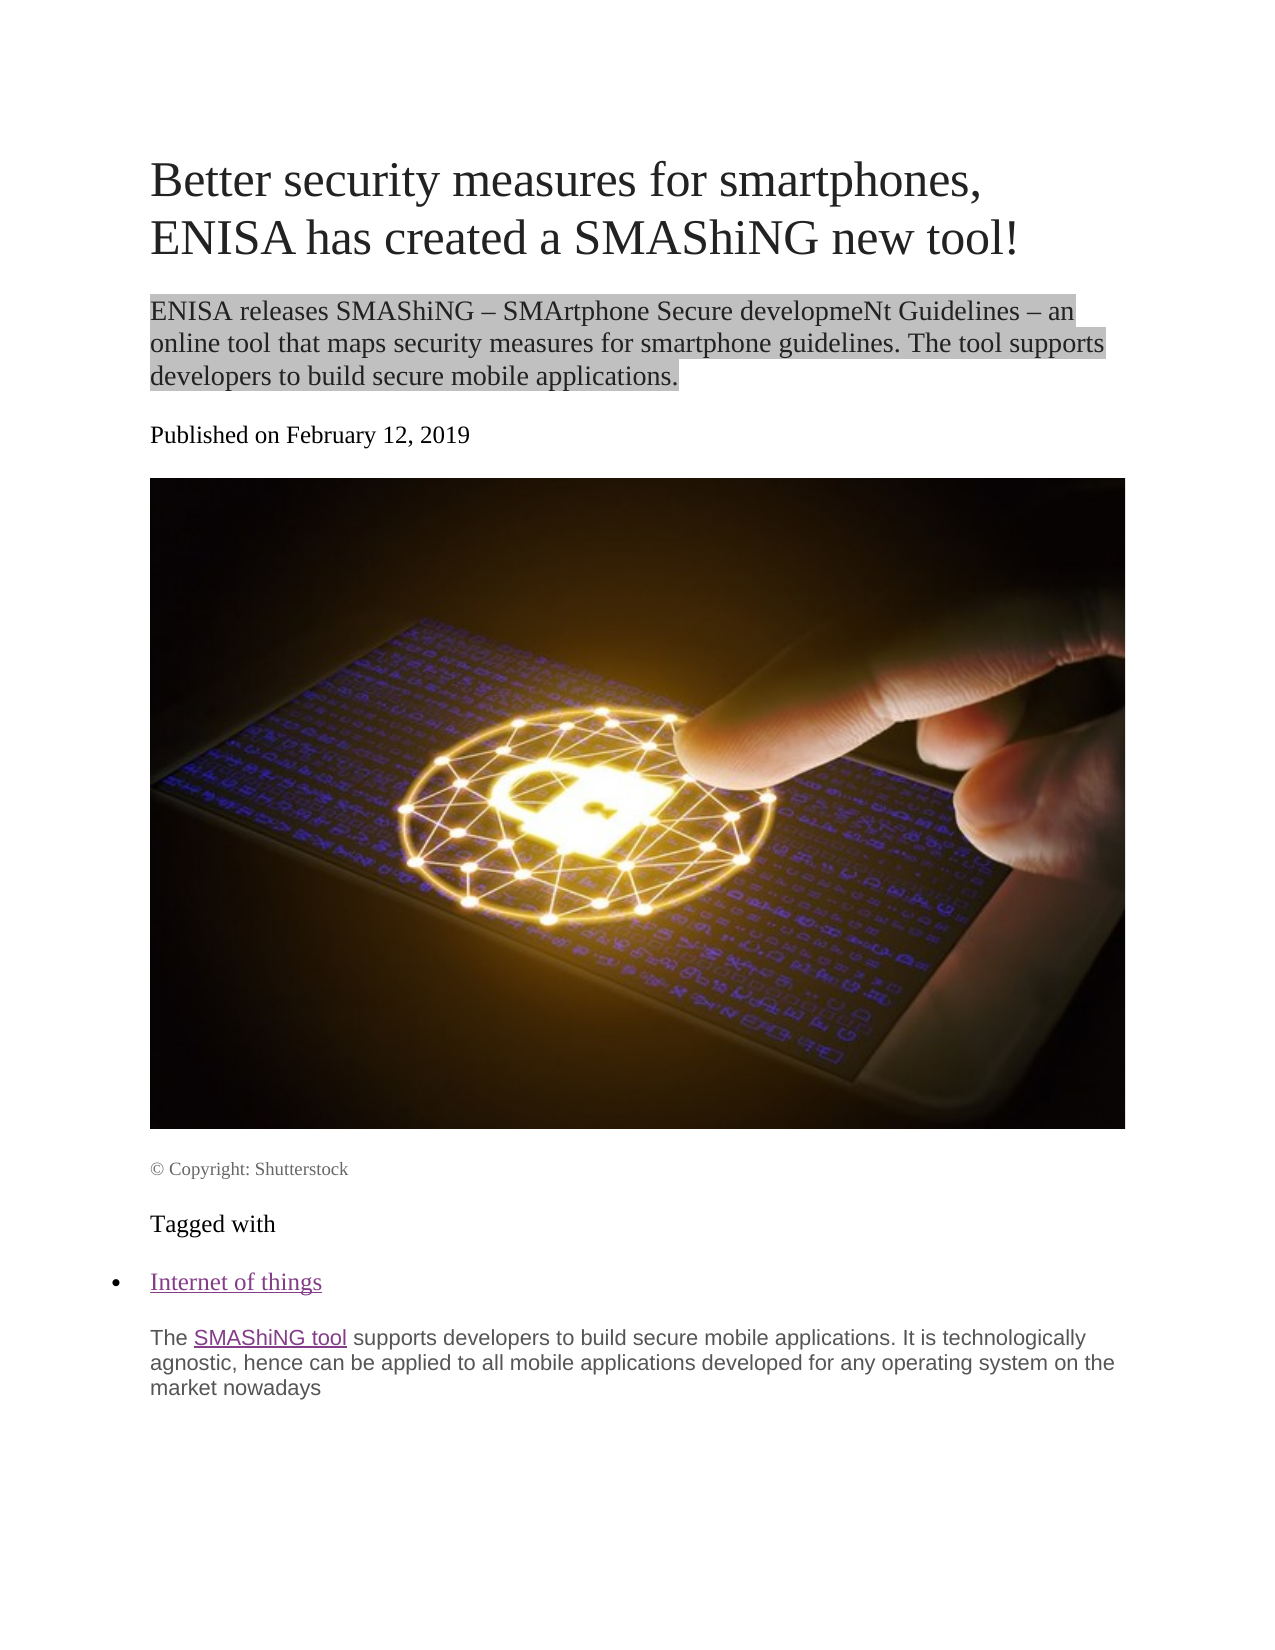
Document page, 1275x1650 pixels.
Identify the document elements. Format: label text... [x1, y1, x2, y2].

text ENISA releases SMAShiNG – SMArtphone Secure developmeNt Guidelines – an online tool that maps security measures for smartphone guidelines. The tool supports developers to build secure mobile applications. [679, 294, 1125, 391]
text Tagged with [150, 1209, 1125, 1237]
list Internet of things [112, 1267, 1125, 1295]
text Published on February 12, 2019 [150, 421, 1125, 449]
text The SMAShiNG tool supports developers to build secure mobile applications. It is technologically agnostic, hence can be applied to all mobile applications developed for any operating system on the market nowadays [150, 1324, 1125, 1400]
picture [150, 478, 1125, 1129]
text Better security measures for smartphones, ENISA has created a SMAShiNG new tool! [150, 150, 1125, 265]
text © Copyright: Shutterstock [150, 1158, 1125, 1179]
